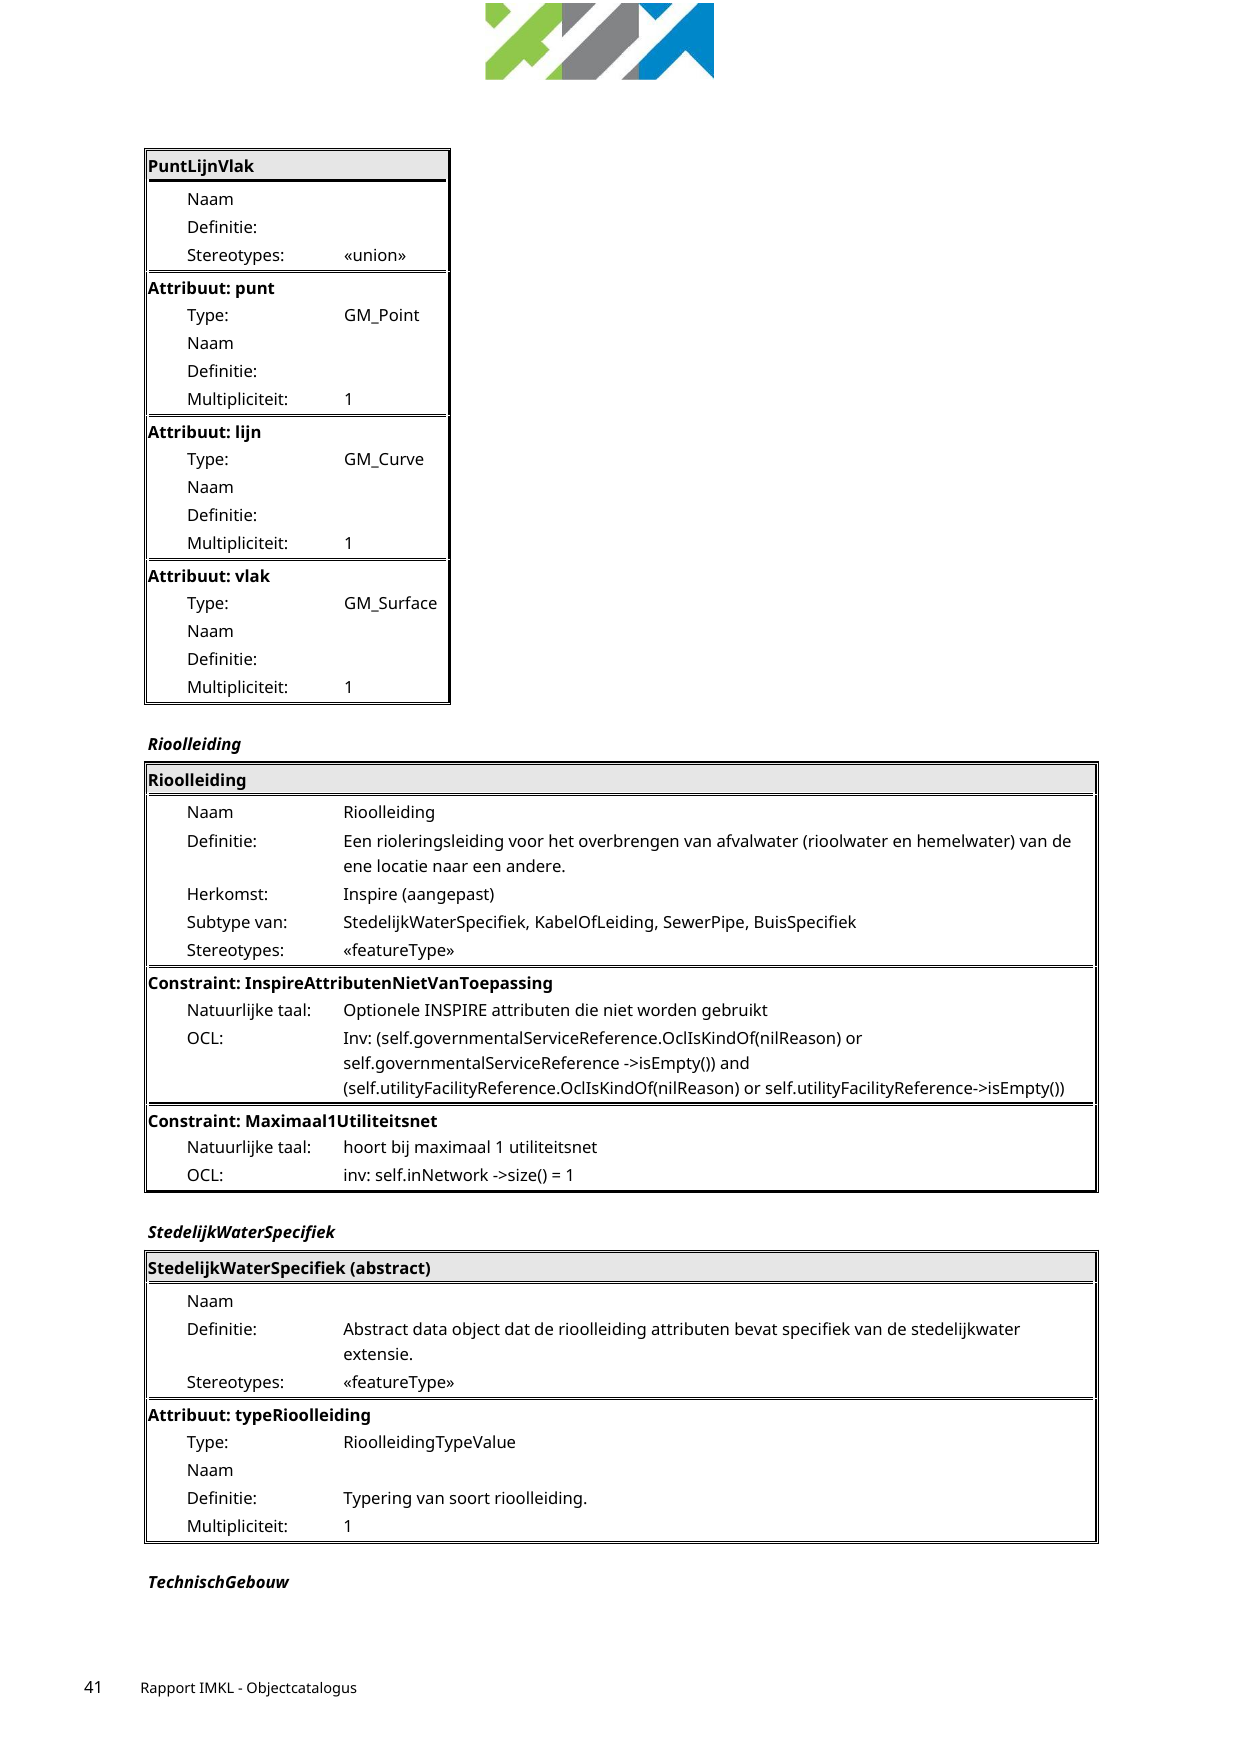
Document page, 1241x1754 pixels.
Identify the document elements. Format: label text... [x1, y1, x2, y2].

picture [656, 50, 714, 80]
table_header Rioolleiding [147, 765, 1095, 792]
table_cell [145, 1281, 1097, 1397]
table_cell [147, 179, 448, 270]
table_cell Constraint: Maximaal1Utiliteitsnet [147, 1102, 1096, 1190]
table_header StedelijkWaterSpecifiek (abstract) [147, 1253, 1095, 1281]
table_cell Attribuut: punt [145, 270, 449, 414]
picture [485, 3, 697, 80]
table_cell Attribuut: vlak [145, 558, 449, 702]
subtitle TechnischGebouw [148, 1569, 1093, 1594]
table_cell Constraint: InspireAttributenNietVanToepassing [147, 965, 1096, 1102]
table_cell Attribuut: lijn [145, 414, 449, 558]
subtitle Rioolleiding [148, 730, 1093, 755]
subtitle StedelijkWaterSpecifiek [148, 1218, 1093, 1243]
table_cell Attribuut: typeRioolleiding [145, 1397, 1097, 1541]
table_cell [147, 793, 1096, 964]
table_header PuntLijnVlak [147, 151, 448, 179]
